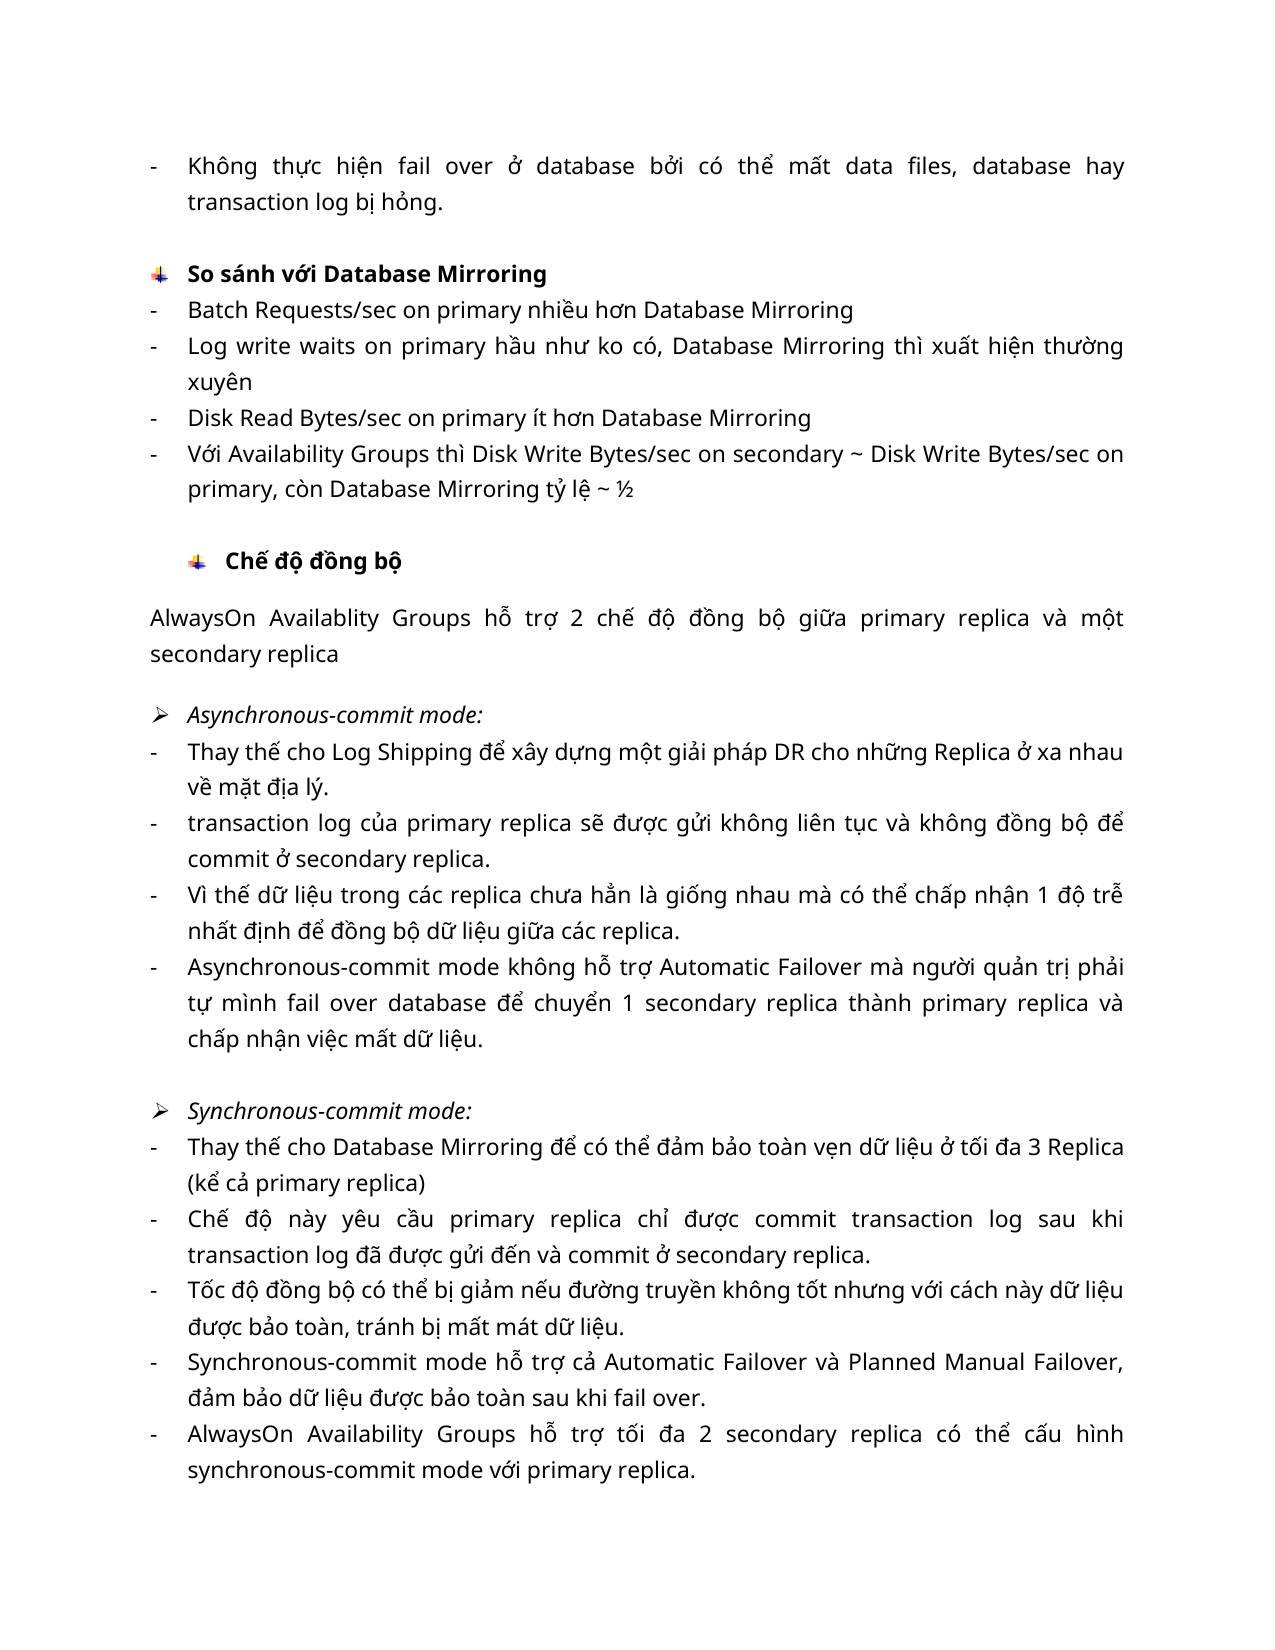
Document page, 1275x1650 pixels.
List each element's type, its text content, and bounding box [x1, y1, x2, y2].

list Chế độ này yêu cầu primary replica chỉ được commit transaction log sau khi transaction log đã được gửi đến và commit ở secondary replica. [150, 1198, 1125, 1270]
text AlwaysOn Availablity Groups hỗ trợ 2 chế độ đồng bộ giữa primary replica và một secondary replica [150, 633, 1125, 669]
list Synchronous-commit mode hỗ trợ cả Automatic Failover và Planned Manual Failover, đảm bảo dữ liệu được bảo toàn sau khi fail over. [150, 1342, 1125, 1413]
list AlwaysOn Availability Groups hỗ trợ tối đa 2 secondary replica có thể cấu hình synchronous-commit mode với primary replica. [150, 1413, 1125, 1485]
list Batch Requests/sec on primary nhiều hơn Database Mirroring [150, 294, 1125, 325]
list Không thực hiện fail over ở database bởi có thể mất data files, database hay transaction log bị hỏng. [150, 150, 1125, 217]
list Asynchronous-commit mode không hỗ trợ Automatic Failover mà người quản trị phải tự mình fail over database để chuyển 1 secondary replica thành primary replica và chấp nhận việc mất dữ liệu. [150, 946, 1125, 1054]
list Synchronous-commit mode: [150, 1090, 1125, 1126]
list Thay thế cho Log Shipping để xây dựng một giải pháp DR cho những Replica ở xa nhau về mặt địa lý. [150, 731, 1125, 803]
list Với Availability Groups thì Disk Write Bytes/sec on secondary ~ Disk Write Bytes/sec on primary, còn Database Mirroring tỷ lệ ~ ½ [150, 437, 1125, 505]
list Log write waits on primary hầu như ko có, Database Mirroring thì xuất hiện thường xuyên [150, 330, 1125, 397]
picture [188, 553, 206, 570]
list Asynchronous-commit mode: [150, 695, 1125, 731]
list Vì thế dữ liệu trong các replica chưa hẳn là giống nhau mà có thể chấp nhận 1 độ trễ nhất định để đồng bộ dữ liệu giữa các replica. [150, 874, 1125, 946]
picture [151, 265, 168, 283]
list transaction log của primary replica sẽ được gửi không liên tục và không đồng bộ để commit ở secondary replica. [150, 803, 1125, 874]
list So sánh với Database Mirroring [323, 258, 1125, 289]
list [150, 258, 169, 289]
list Tốc độ đồng bộ có thể bị giảm nếu đường truyền không tốt nhưng với cách này dữ liệu được bảo toàn, tránh bị mất mát dữ liệu. [150, 1270, 1125, 1342]
list Thay thế cho Database Mirroring để có thể đảm bảo toàn vẹn dữ liệu ở tối đa 3 Replica (kể cả primary replica) [150, 1126, 1125, 1198]
list Chế độ đồng bộ [187, 545, 1125, 577]
list Disk Read Bytes/sec on primary ít hơn Database Mirroring [150, 402, 1125, 433]
